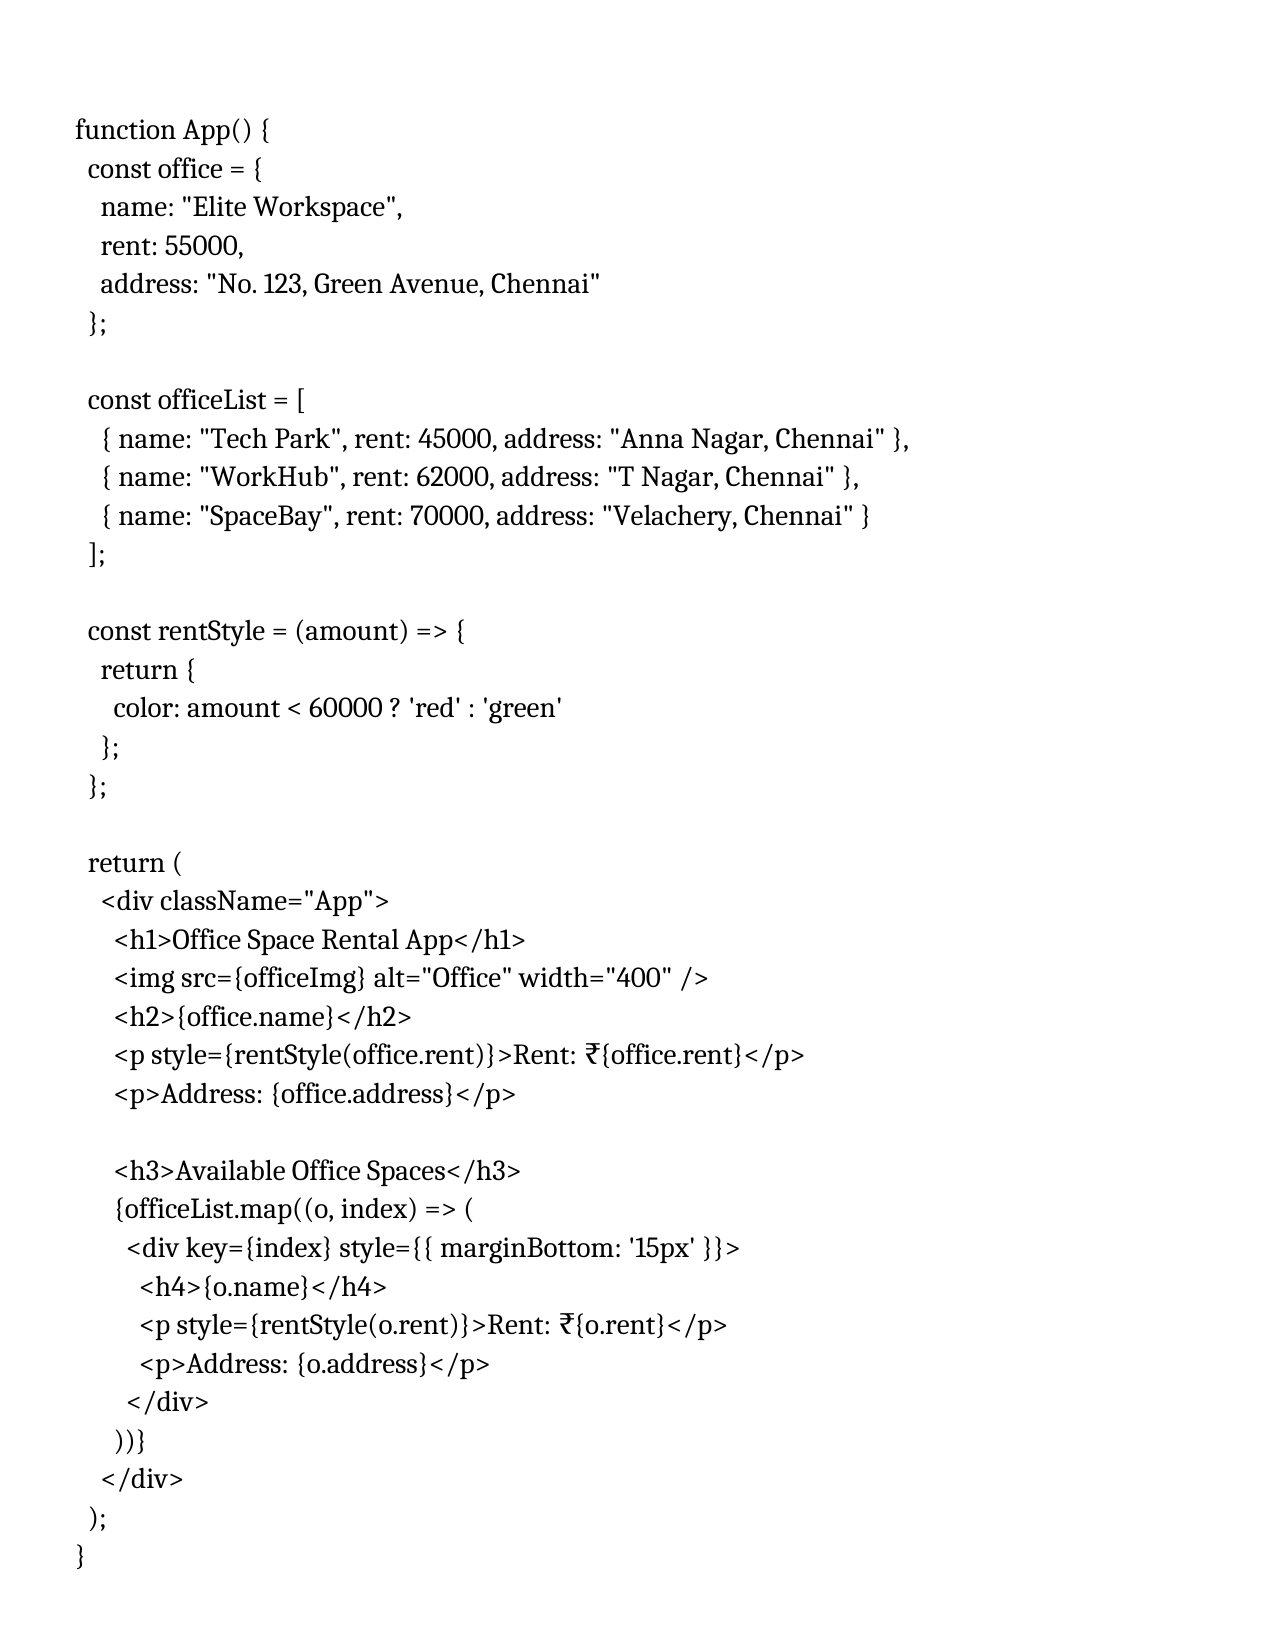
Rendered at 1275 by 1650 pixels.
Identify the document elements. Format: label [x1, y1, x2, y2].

text [75, 75, 1200, 1573]
